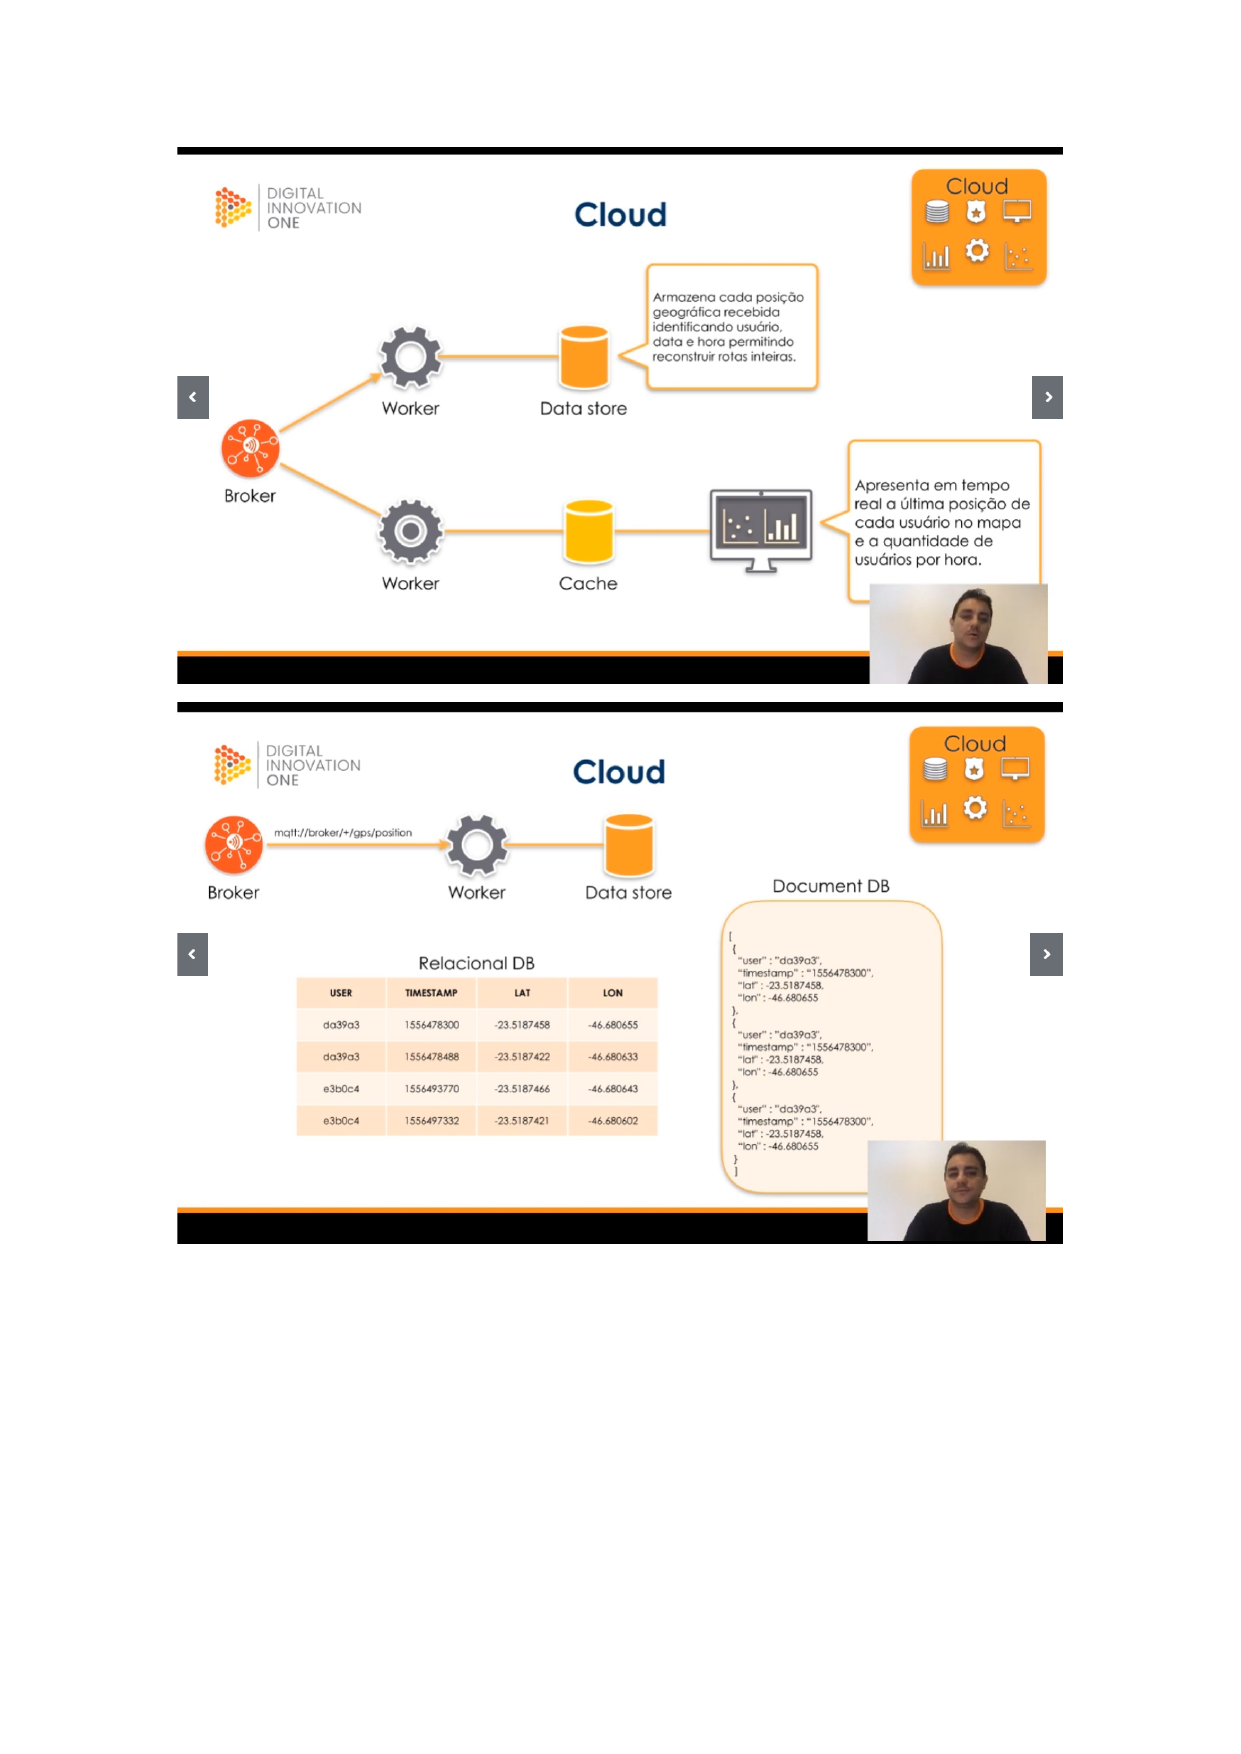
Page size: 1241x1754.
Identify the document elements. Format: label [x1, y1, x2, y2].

picture [177, 702, 1063, 1244]
picture [177, 147, 1063, 684]
